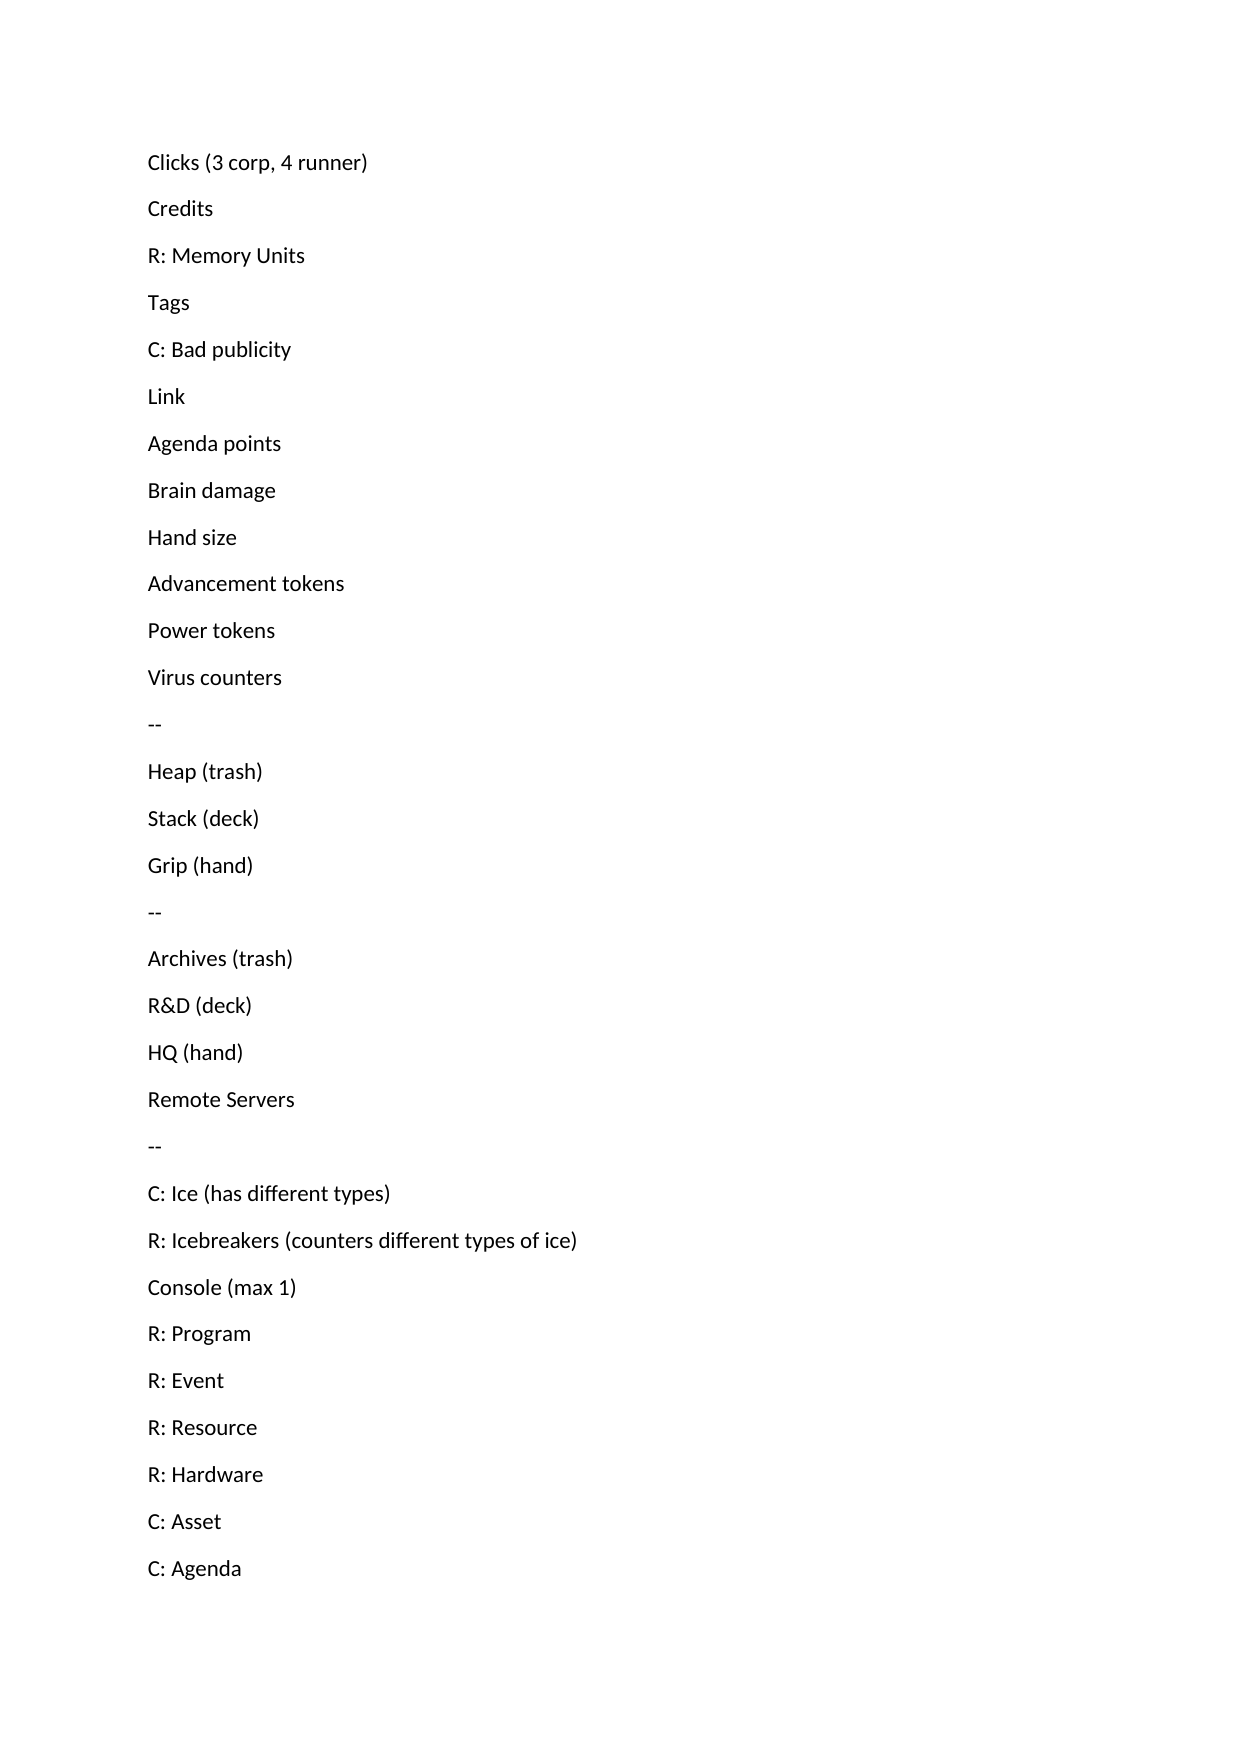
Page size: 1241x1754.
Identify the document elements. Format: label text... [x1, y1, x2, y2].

text C: Ice (has different types) [148, 1179, 1093, 1207]
text R: Memory Units [148, 241, 1093, 269]
text C: Asset [148, 1507, 1093, 1535]
text HQ (hand) [148, 1038, 1093, 1066]
text Advancement tokens [148, 569, 1093, 597]
text -- [148, 1132, 1093, 1160]
text Clicks (3 corp, 4 runner) [148, 148, 1093, 176]
text R: Icebreakers (counters different types of ice) [148, 1226, 1093, 1254]
text R: Hardware [148, 1460, 1093, 1488]
text Remote Servers [148, 1085, 1093, 1113]
text Power tokens [148, 616, 1093, 644]
text R: Resource [148, 1413, 1093, 1441]
text Tags [148, 288, 1093, 316]
text R: Program [148, 1319, 1093, 1347]
text Link [148, 382, 1093, 410]
text Archives (trash) [148, 944, 1093, 972]
text Agenda points [148, 429, 1093, 457]
text R: Event [148, 1366, 1093, 1394]
text Stack (deck) [148, 804, 1093, 832]
text Credits [148, 194, 1093, 222]
text Grip (hand) [148, 851, 1093, 879]
text Brain damage [148, 476, 1093, 504]
text C: Bad publicity [148, 335, 1093, 363]
text -- [148, 898, 1093, 926]
text Console (max 1) [148, 1273, 1093, 1301]
text C: Agenda [148, 1554, 1093, 1582]
text R&D (deck) [148, 991, 1093, 1019]
text Hand size [148, 523, 1093, 551]
text Heap (trash) [148, 757, 1093, 785]
text -- [148, 710, 1093, 738]
text Virus counters [148, 663, 1093, 691]
